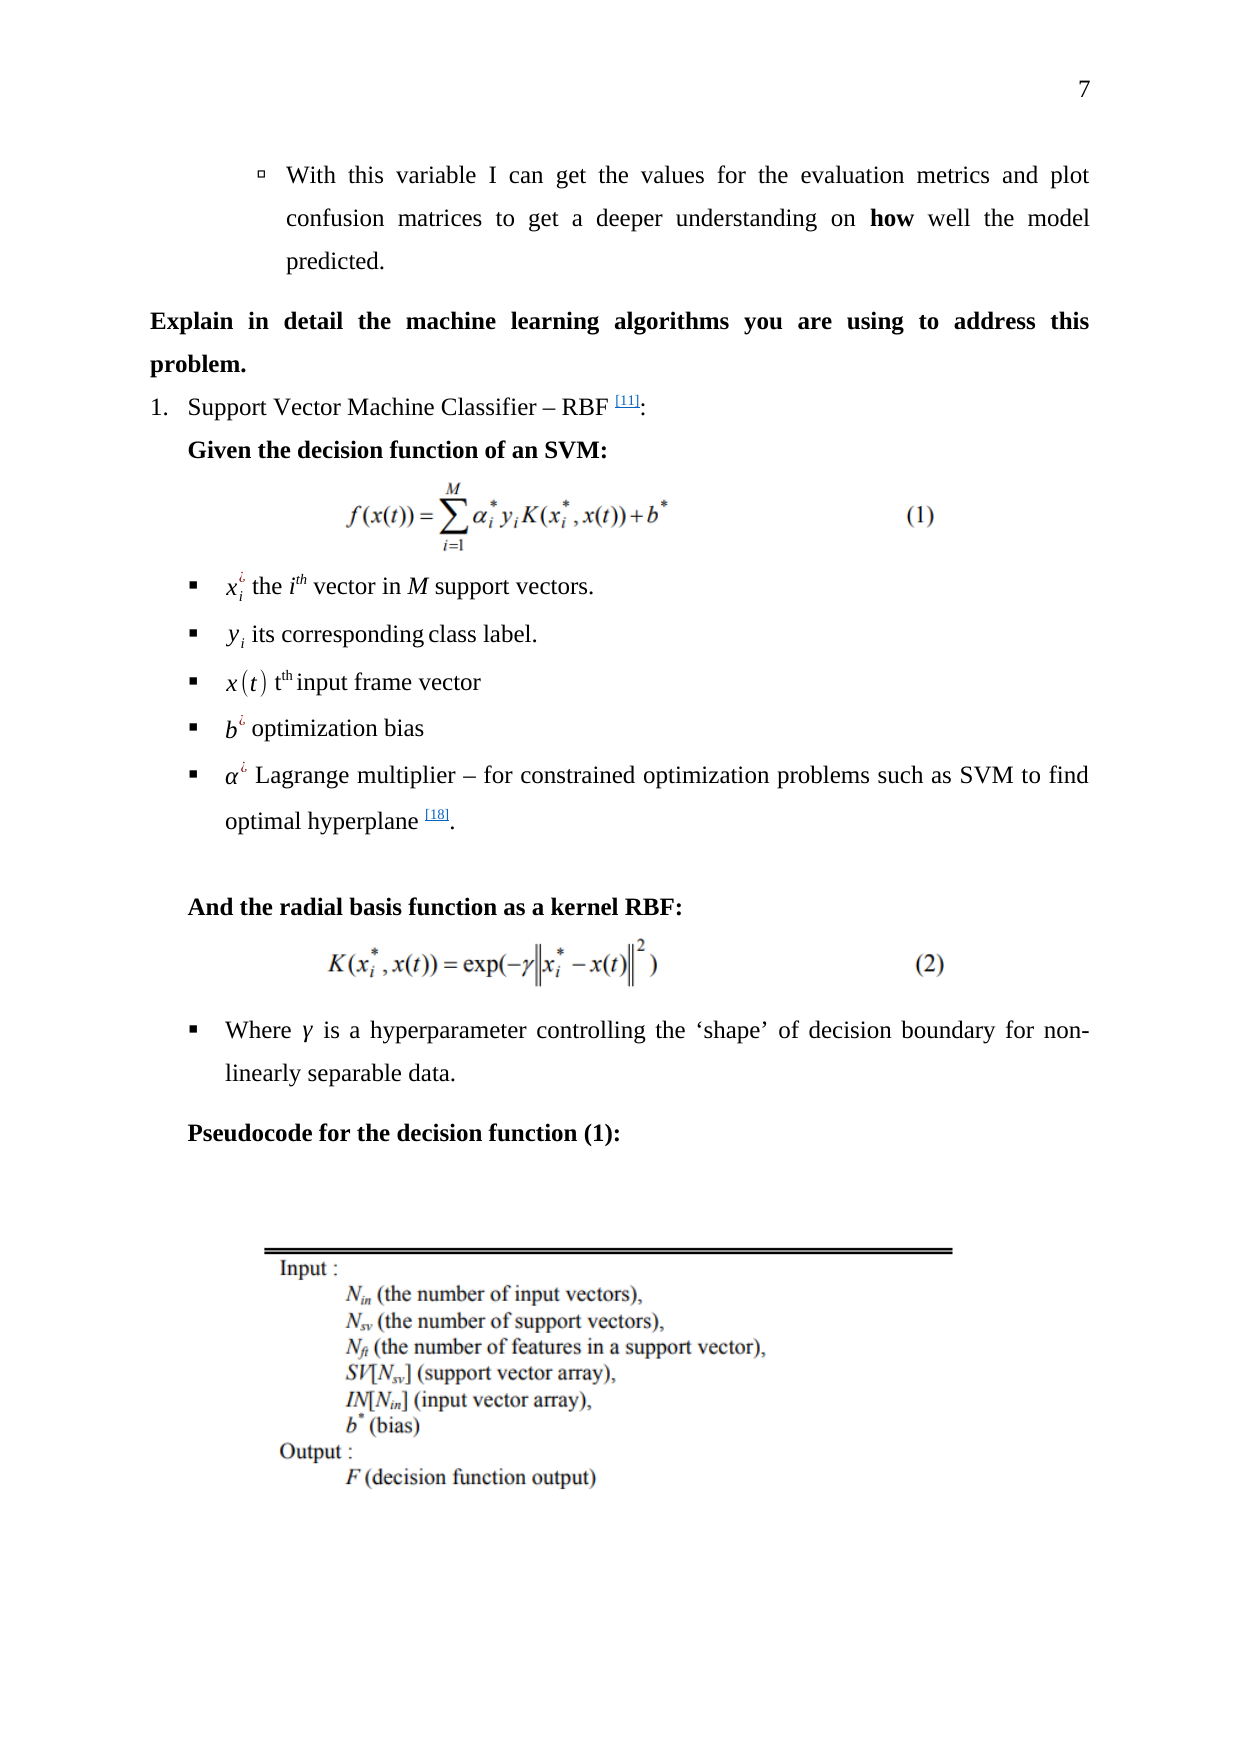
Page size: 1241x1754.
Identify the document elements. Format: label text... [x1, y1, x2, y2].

list Lagrange multiplier – for constrained optimization problems such as SVM to find optimal hyperplane [18]. [187, 760, 1090, 835]
list the ith vector in M support vectors. [187, 571, 1090, 605]
picture [325, 935, 953, 1001]
subtitle Explain in detail the machine learning algorithms you are using to address this problem. [150, 306, 1090, 378]
list Support Vector Machine Classifier – RBF [11]: [150, 392, 1090, 421]
list its corresponding class label. [187, 619, 1090, 652]
picture [341, 478, 936, 557]
text Pseudocode for the decision function (1): [187, 1118, 1090, 1147]
list Where is a hyperparameter controlling the ‘shape’ of decision boundary for non-linearly separable data. [187, 1015, 1090, 1087]
picture [262, 1237, 960, 1500]
list Given the decision function of an SVM: [187, 435, 1090, 464]
list optimization bias [187, 713, 1090, 745]
list With this variable I can get the values for the evaluation metrics and plot confusion matrices to get a deeper understanding on how well the model predicted. [256, 160, 1090, 275]
list tth input frame vector [187, 667, 1090, 699]
list And the radial basis function as a kernel RBF: [187, 892, 1090, 921]
